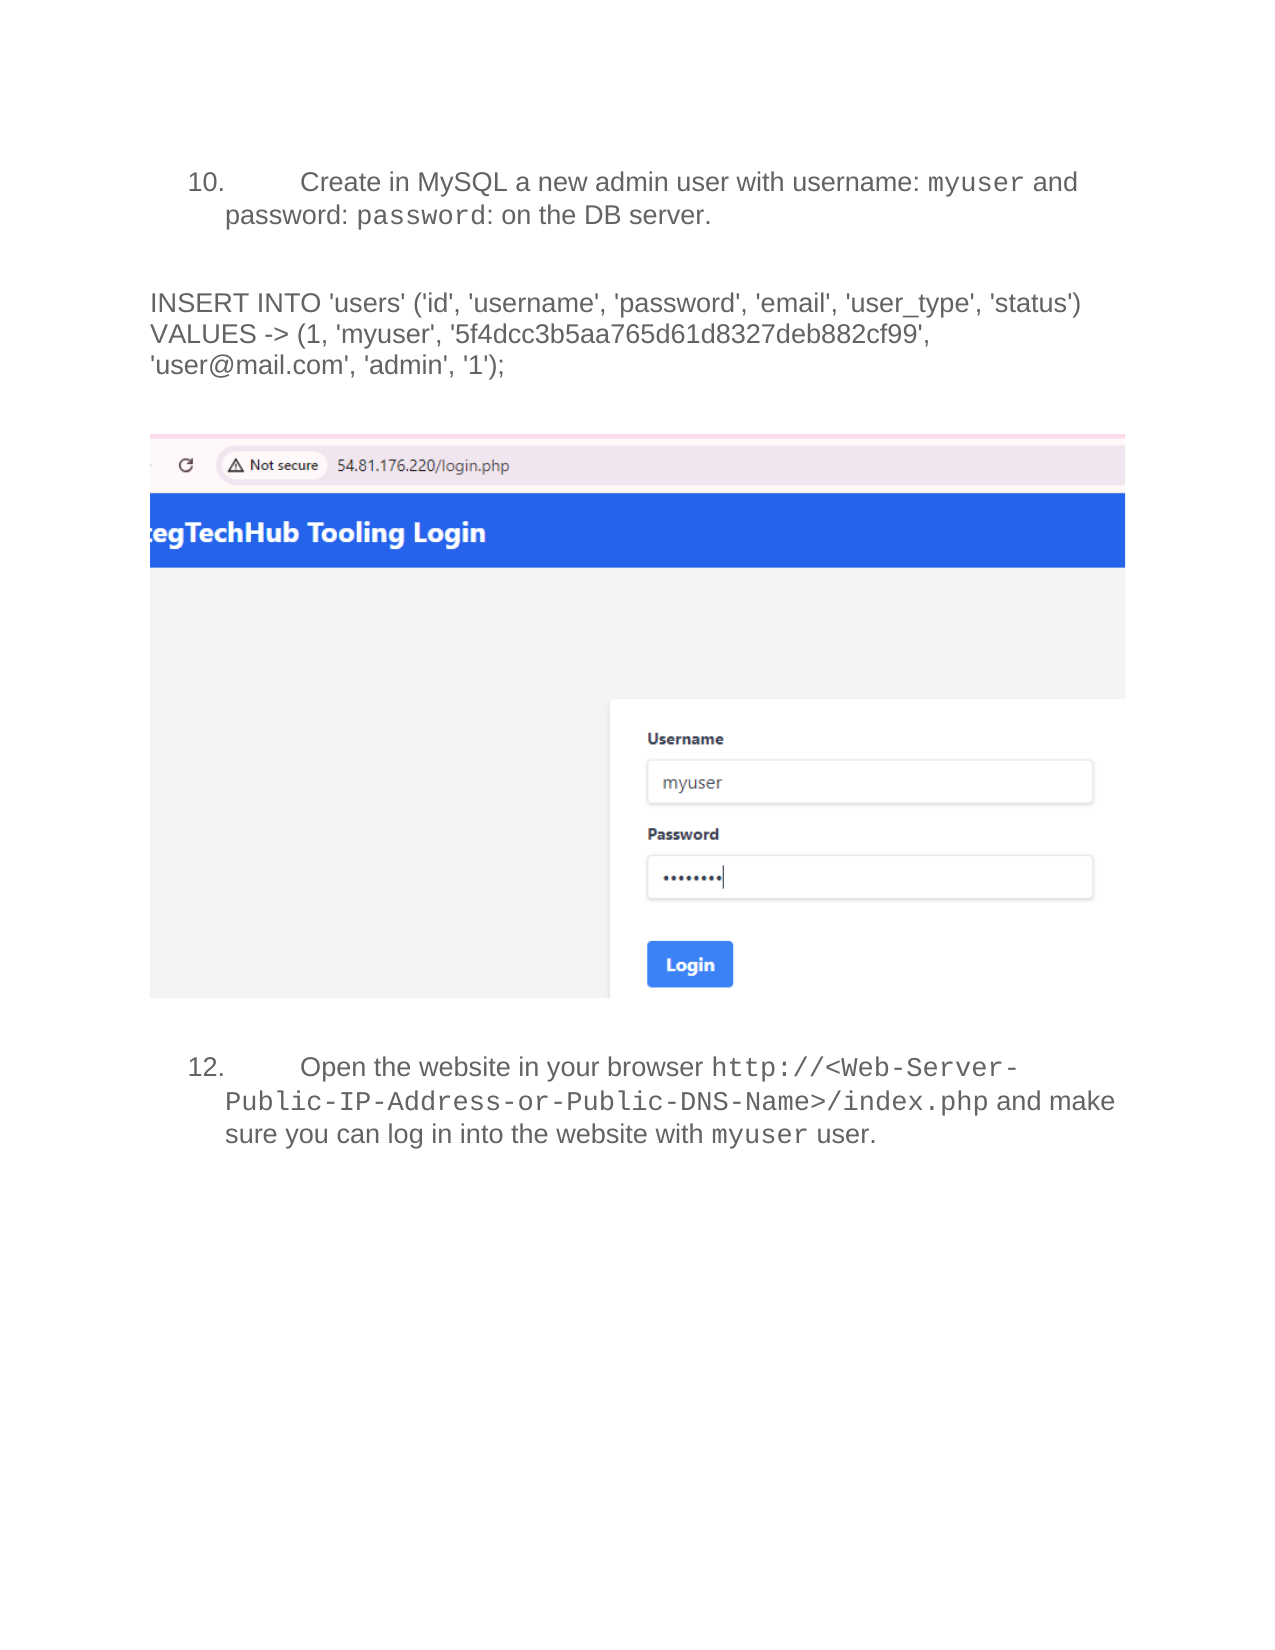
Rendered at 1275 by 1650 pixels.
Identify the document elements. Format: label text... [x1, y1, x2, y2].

list Open the website in your browser http://<Web-Server-Public-IP-Address-or-Public-DNS-Name>/index.php and make sure you can log in into the website with myuser user. [187, 1051, 1125, 1152]
text INSERT INTO 'users' ('id', 'username', 'password', 'email', 'user_type', 'status') VALUES -> (1, 'myuser', '5f4dcc3b5aa765d61d8327deb882cf99', 'user@mail.com', 'admin', '1'); [150, 287, 1125, 381]
list Create in MySQL a new admin user with username: myuser and password: password: on the DB server. [187, 166, 1125, 233]
picture [150, 434, 1125, 998]
